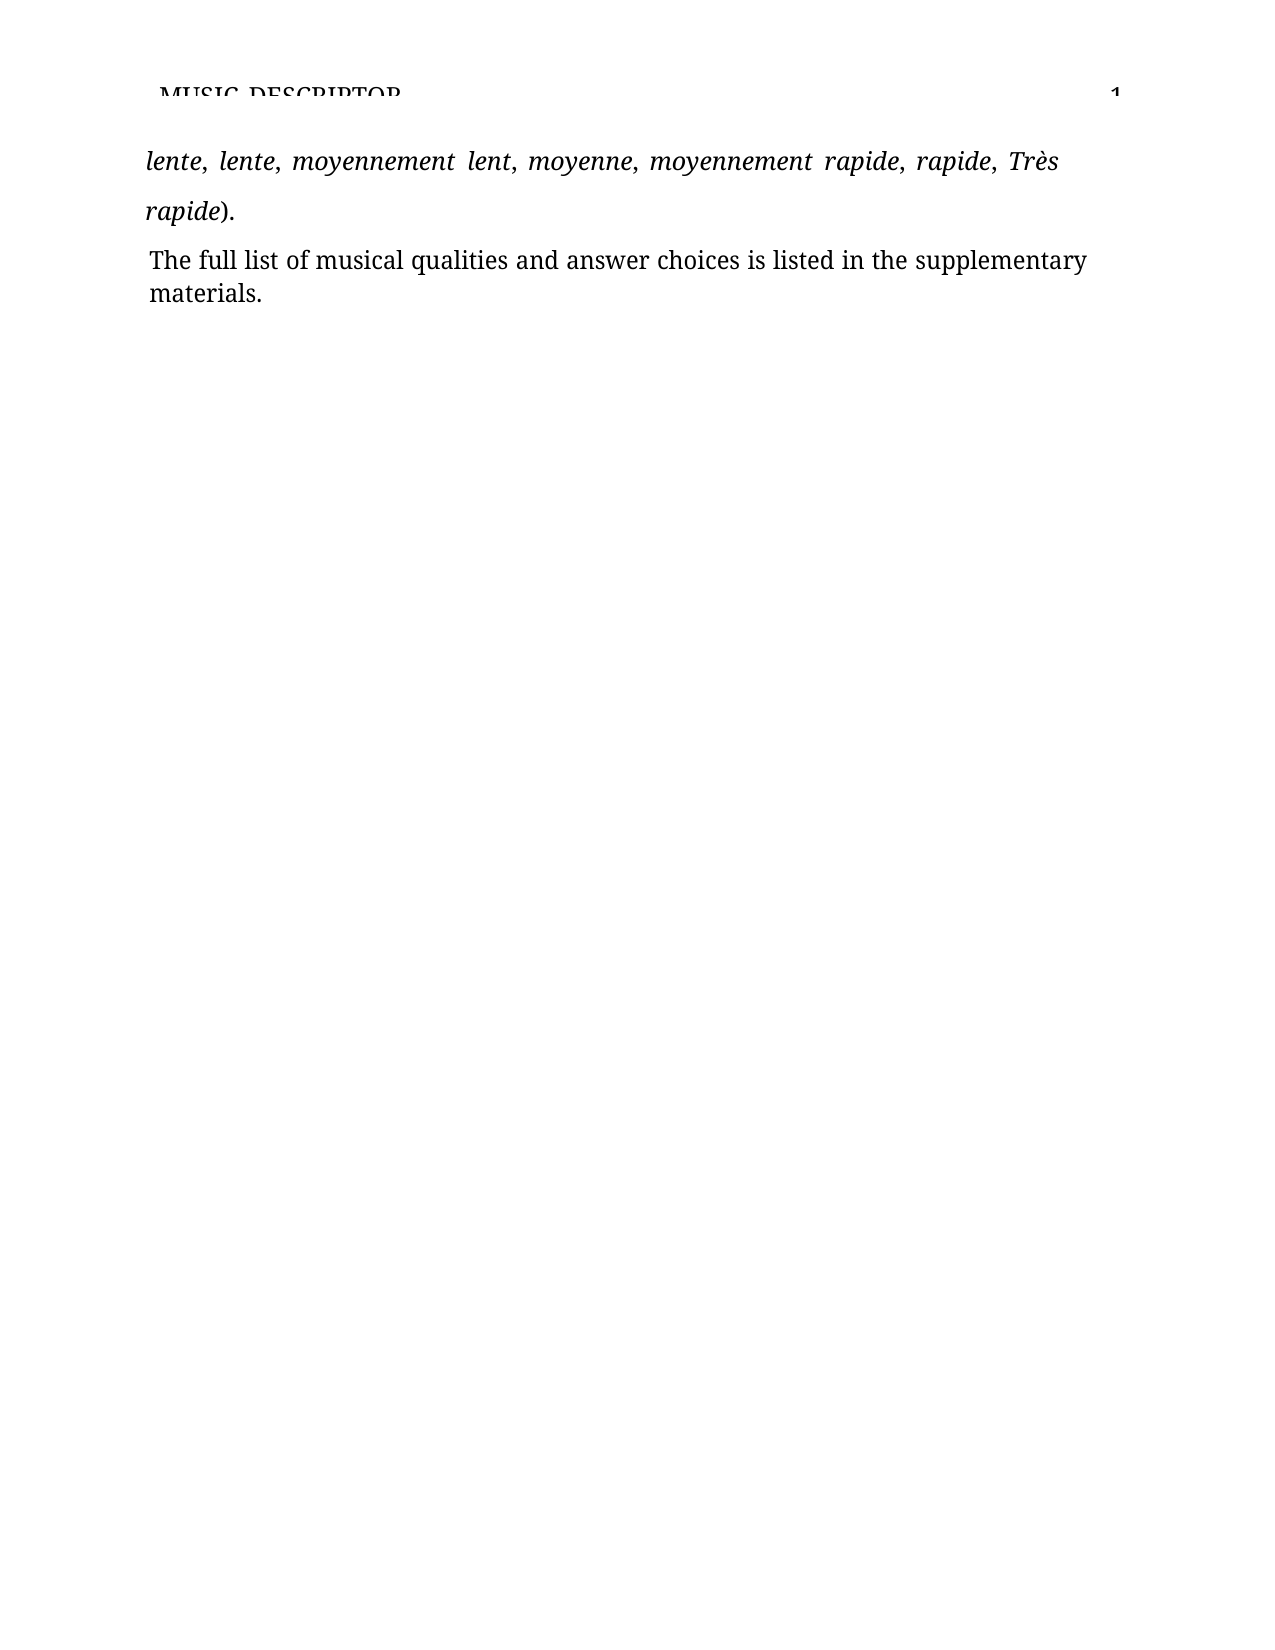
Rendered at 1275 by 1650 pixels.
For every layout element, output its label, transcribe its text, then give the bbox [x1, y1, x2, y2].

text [145, 144, 1128, 228]
text The full list of musical qualities and answer choices is listed in the supplementary materials. [149, 244, 1144, 309]
